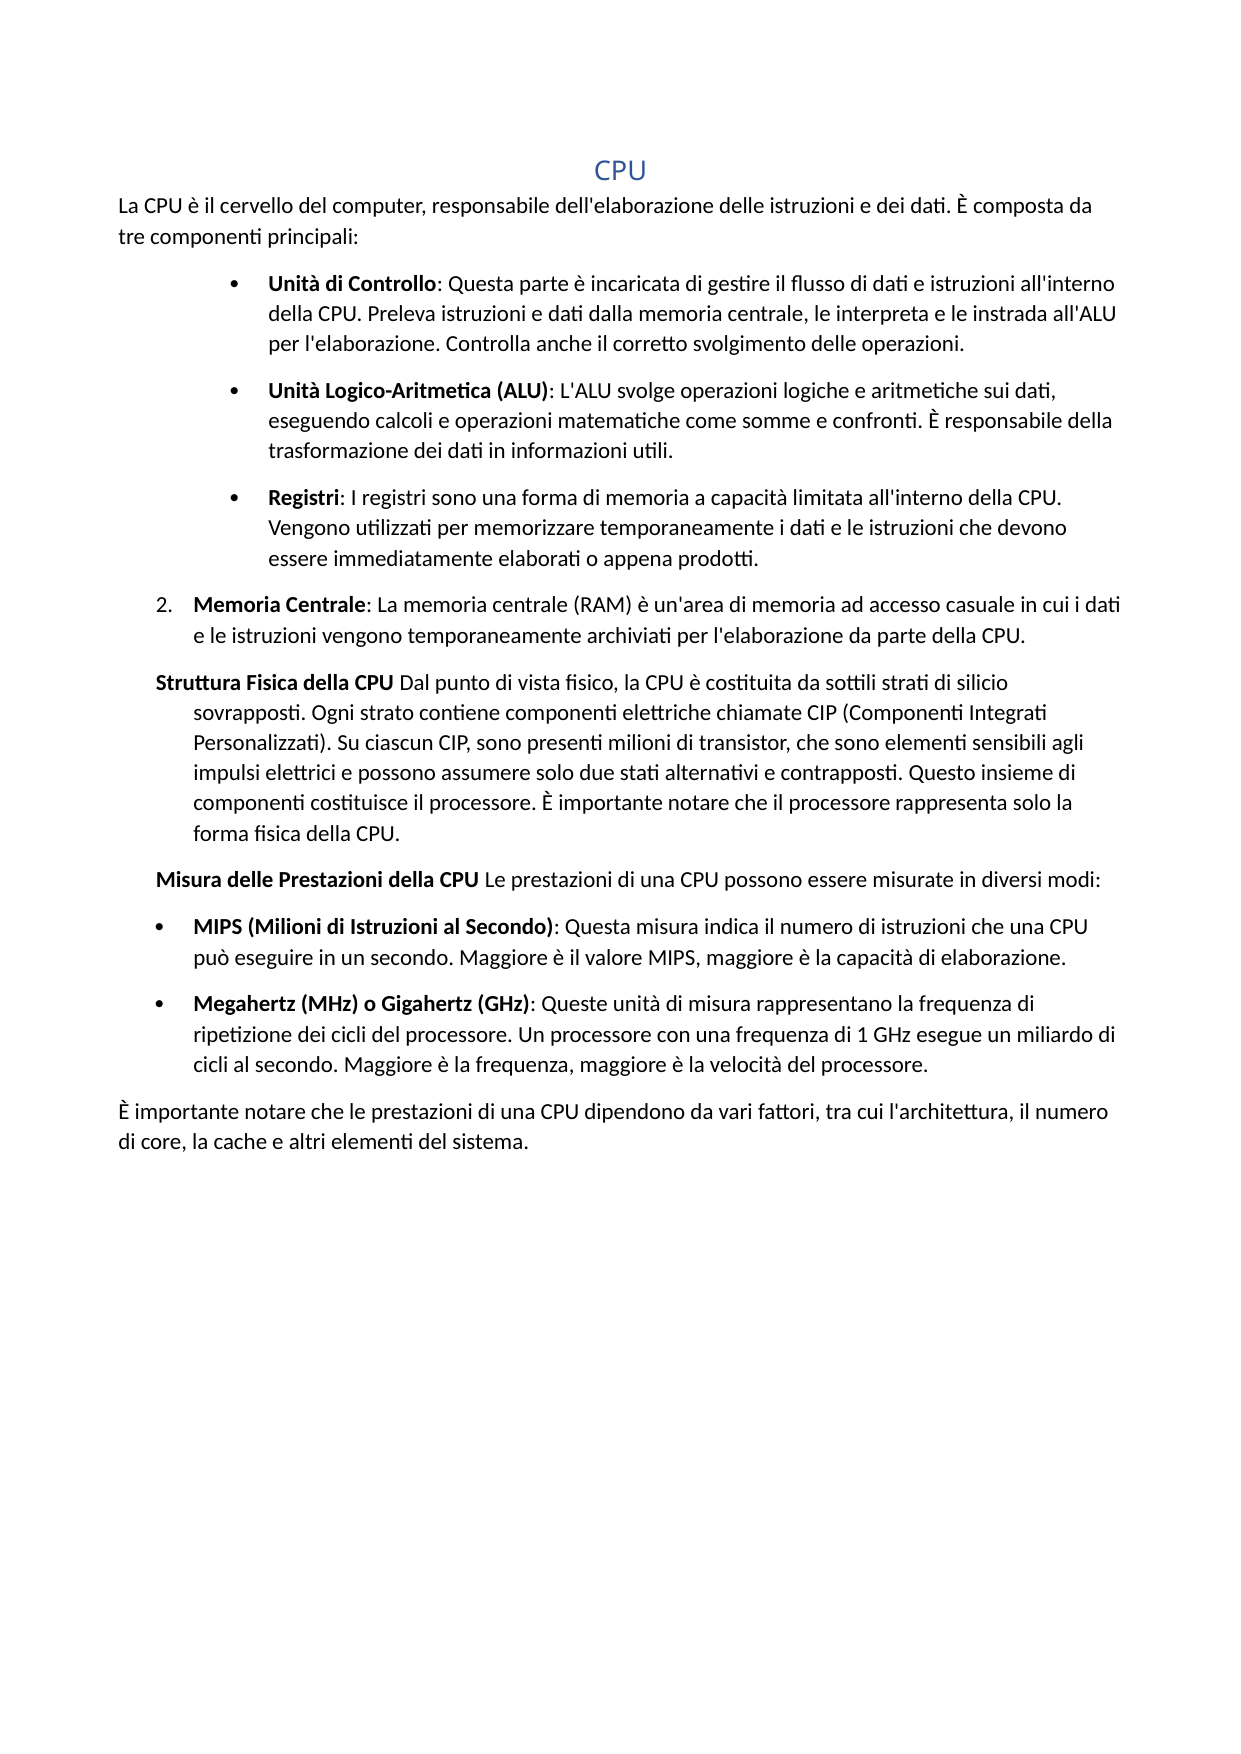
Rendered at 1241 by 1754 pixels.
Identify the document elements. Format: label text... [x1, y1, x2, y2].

list MIPS (Milioni di Istruzioni al Secondo): Questa misura indica il numero di istruzioni che una CPU può eseguire in un secondo. Maggiore è il valore MIPS, maggiore è la capacità di elaborazione. [156, 912, 1122, 971]
text Misura delle Prestazioni della CPU Le prestazioni di una CPU possono essere misurate in diversi modi: [156, 866, 1122, 893]
text Struttura Fisica della CPU Dal punto di vista fisico, la CPU è costituita da sottili strati di silicio sovrapposti. Ogni strato contiene componenti elettriche chiamate CIP (Componenti Integrati Personalizzati). Su ciascun CIP, sono presenti milioni di transistor, che sono elementi sensibili agli impulsi elettrici e possono assumere solo due stati alternativi e contrapposti. Questo insieme di componenti costituisce il processore. È importante notare che il processore rappresenta solo la forma fisica della CPU. [156, 668, 1122, 847]
list Unità Logico-Aritmetica (ALU): L'ALU svolge operazioni logiche e aritmetiche sui dati, eseguendo calcoli e operazioni matematiche come somme e confronti. È responsabile della trasformazione dei dati in informazioni utili. [231, 376, 1122, 464]
list Unità di Controllo: Questa parte è incaricata di gestire il flusso di dati e istruzioni all'interno della CPU. Preleva istruzioni e dati dalla memoria centrale, le interpreta e le instrada all'ALU per l'elaborazione. Controlla anche il corretto svolgimento delle operazioni. [231, 269, 1122, 357]
text È importante notare che le prestazioni di una CPU dipendono da vari fattori, tra cui l'architettura, il numero di core, la cache e altri elementi del sistema. [118, 1097, 1122, 1155]
list Registri: I registri sono una forma di memoria a capacità limitata all'interno della CPU. Vengono utilizzati per memorizzare temporaneamente i dati e le istruzioni che devono essere immediatamente elaborati o appena prodotti. [231, 483, 1122, 572]
list Megahertz (MHz) o Gigahertz (GHz): Queste unità di misura rappresentano la frequenza di ripetizione dei cicli del processore. Un processore con una frequenza di 1 GHz esegue un miliardo di cicli al secondo. Maggiore è la frequenza, maggiore è la velocità del processore. [156, 989, 1122, 1078]
text La CPU è il cervello del computer, responsabile dell'elaborazione delle istruzioni e dei dati. È composta da tre componenti principali: [118, 192, 1122, 250]
list Memoria Centrale: La memoria centrale (RAM) è un'area di memoria ad accesso casuale in cui i dati e le istruzioni vengono temporaneamente archiviati per l'elaborazione da parte della CPU. [156, 591, 1122, 649]
subtitle CPU [118, 152, 1122, 189]
